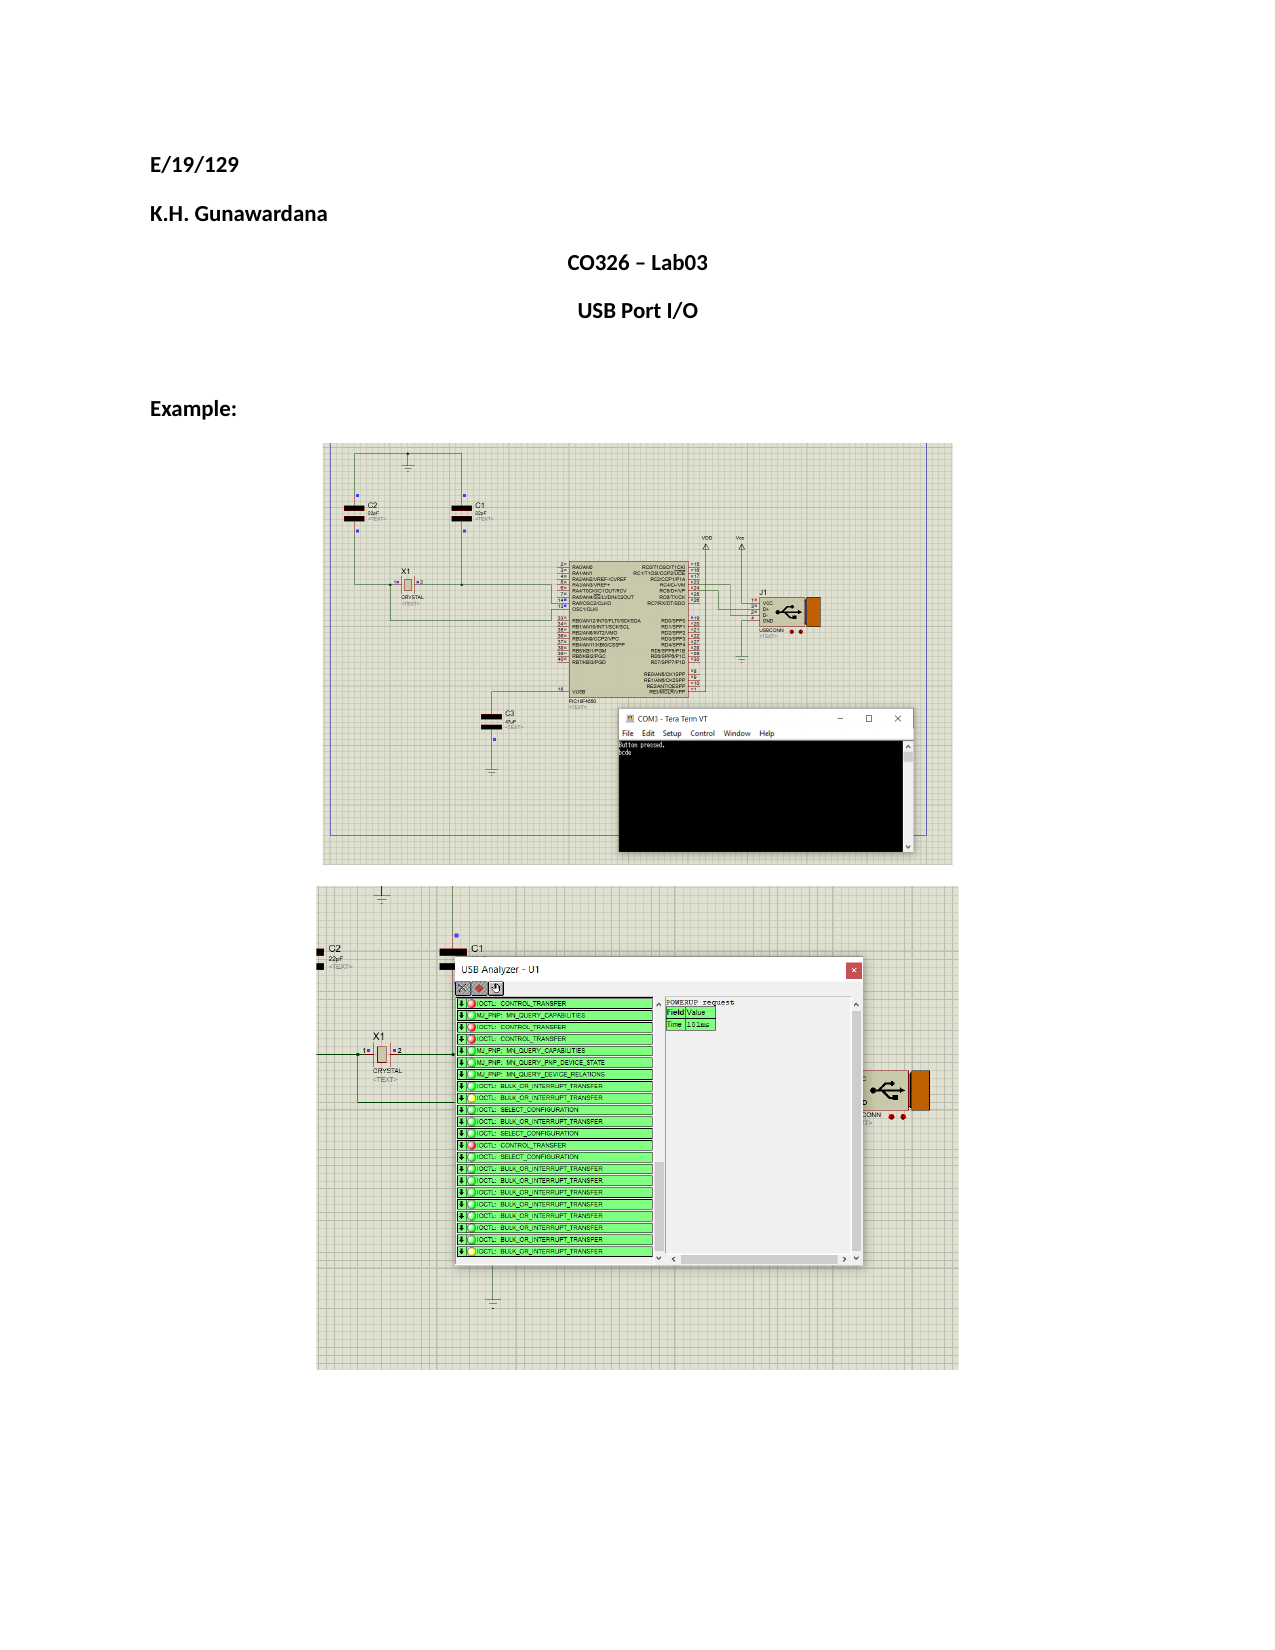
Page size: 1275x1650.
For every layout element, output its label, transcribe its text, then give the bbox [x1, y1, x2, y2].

picture [316, 886, 959, 1370]
text CO326 – Lab03 [150, 248, 1125, 276]
text Example: [150, 394, 1125, 422]
text USB Port I/O [150, 297, 1125, 324]
text K.H. Gunawardana [150, 199, 1125, 227]
picture [322, 443, 953, 865]
text E/19/129 [150, 150, 1125, 178]
